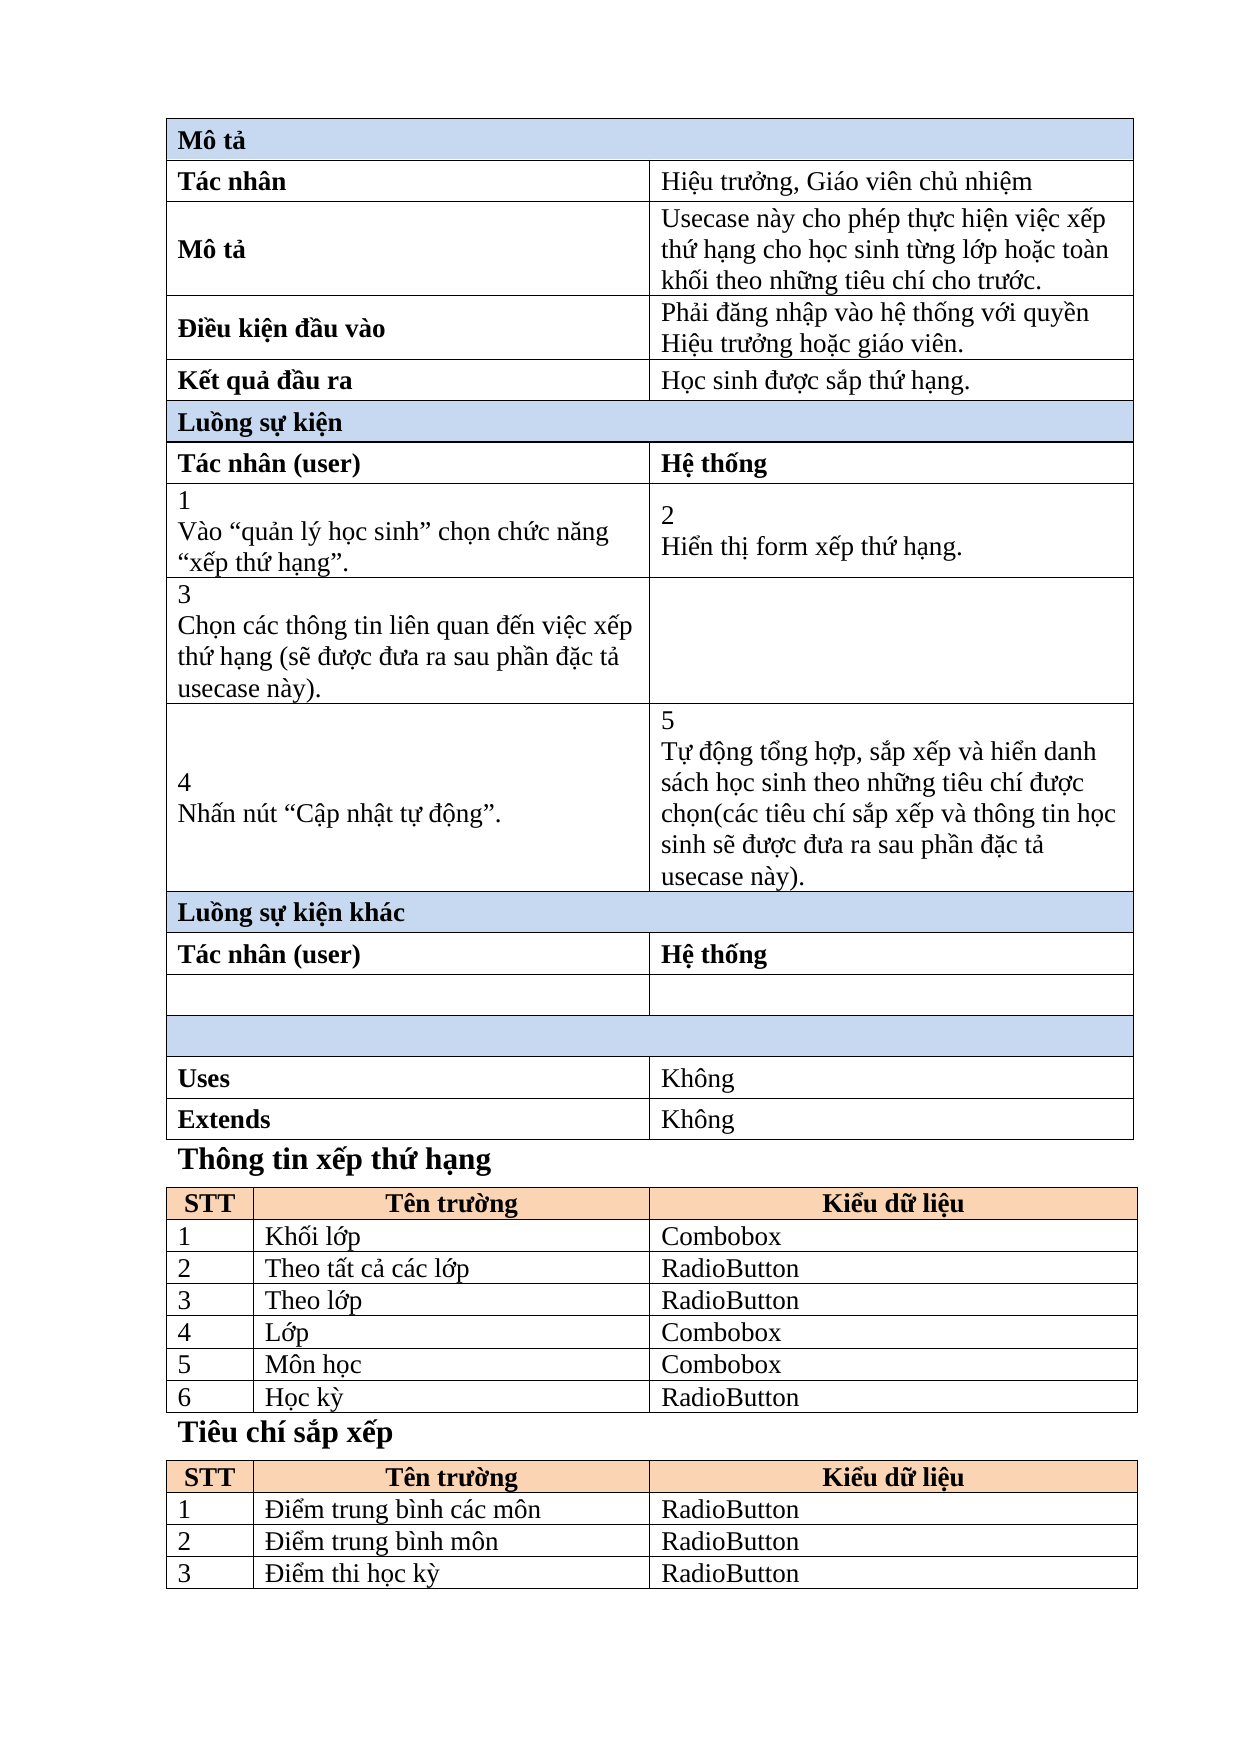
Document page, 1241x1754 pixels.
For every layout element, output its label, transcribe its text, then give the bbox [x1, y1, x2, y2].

table_cell 6 [167, 1381, 253, 1412]
table_header Kiểu dữ liệu [650, 1188, 1137, 1219]
table_cell [167, 975, 649, 1015]
table_cell Điểm trung bình môn [254, 1525, 649, 1556]
table_cell Môn học [254, 1349, 649, 1380]
table_cell Phải đăng nhập vào hệ thống với quyền Hiệu trưởng hoặc giáo viên. [650, 296, 1133, 359]
table_header Kiểu dữ liệu [650, 1461, 1137, 1492]
table_cell 2 Hiển thị form xếp thứ hạng. [650, 484, 1133, 577]
table_cell [167, 1016, 1133, 1056]
table_cell RadioButton [650, 1493, 1137, 1524]
table_cell Khối lớp [254, 1220, 649, 1251]
table_cell RadioButton [650, 1525, 1137, 1556]
table_cell 5 Tự động tổng hợp, sắp xếp và hiển danh sách học sinh theo những tiêu chí được chọn(các tiêu chí sắp xếp và thông tin học sinh sẽ được đưa ra sau phần đặc tả usecase này). [650, 704, 1133, 891]
table_cell RadioButton [650, 1252, 1137, 1283]
table_header STT [167, 1188, 253, 1219]
table_cell Không [650, 1057, 1133, 1097]
table_cell Uses [167, 1057, 649, 1097]
table_cell 2 [167, 1525, 253, 1556]
table_cell 4 [167, 1316, 253, 1347]
table_cell Hiệu trưởng, Giáo viên chủ nhiệm [650, 161, 1133, 201]
table_cell Mô tả [167, 119, 1133, 159]
table_cell Lớp [254, 1316, 649, 1347]
table_cell Mô tả [167, 202, 649, 295]
table_cell Học kỳ [254, 1381, 649, 1412]
table_cell Extends [167, 1099, 649, 1139]
table_cell Luồng sự kiện [167, 401, 1133, 441]
table_cell Tác nhân (user) [167, 443, 649, 483]
table_cell Hệ thống [650, 443, 1133, 483]
table_cell 1 [167, 1493, 253, 1524]
table_cell Theo lớp [254, 1284, 649, 1315]
table_cell Tác nhân [167, 161, 649, 201]
table_cell Hệ thống [650, 933, 1133, 973]
table_cell RadioButton [650, 1557, 1137, 1588]
table_cell RadioButton [650, 1381, 1137, 1412]
table_cell 3 [167, 1284, 253, 1315]
table_cell 3 Chọn các thông tin liên quan đến việc xếp thứ hạng (sẽ được đưa ra sau phần đặc tả usecase này). [167, 578, 649, 703]
table_cell Điểm trung bình các môn [254, 1493, 649, 1524]
table_cell 4 Nhấn nút “Cập nhật tự động”. [167, 704, 649, 891]
table_cell [650, 578, 1133, 703]
table_cell [650, 975, 1133, 1015]
table_cell Luồng sự kiện khác [167, 892, 1133, 932]
table_cell 2 [167, 1252, 253, 1283]
table_cell Combobox [650, 1349, 1137, 1380]
table_cell 5 [167, 1349, 253, 1380]
table_header Tên trường [254, 1461, 649, 1492]
table_cell Điểm thi học kỳ [254, 1557, 649, 1588]
table_cell RadioButton [650, 1284, 1137, 1315]
table_cell Combobox [650, 1316, 1137, 1347]
table_cell Không [650, 1099, 1133, 1139]
table_cell Tác nhân (user) [167, 933, 649, 973]
table_cell 3 [167, 1557, 253, 1588]
table_cell Kết quả đầu ra [167, 360, 649, 400]
table_cell 1 Vào “quản lý học sinh” chọn chức năng “xếp thứ hạng”. [167, 484, 649, 577]
table_header STT [167, 1461, 253, 1492]
table_header Tên trường [254, 1188, 649, 1219]
table_cell Usecase này cho phép thực hiện việc xếp thứ hạng cho học sinh từng lớp hoặc toàn khối theo những tiêu chí cho trước. [650, 202, 1133, 295]
list Tiêu chí sắp xếp [177, 1413, 1122, 1449]
table_cell Học sinh được sắp thứ hạng. [650, 360, 1133, 400]
list Thông tin xếp thứ hạng [177, 1140, 1122, 1176]
table_cell Điều kiện đầu vào [167, 296, 649, 359]
table_cell Combobox [650, 1220, 1137, 1251]
table_cell Theo tất cả các lớp [254, 1252, 649, 1283]
table_cell 1 [167, 1220, 253, 1251]
